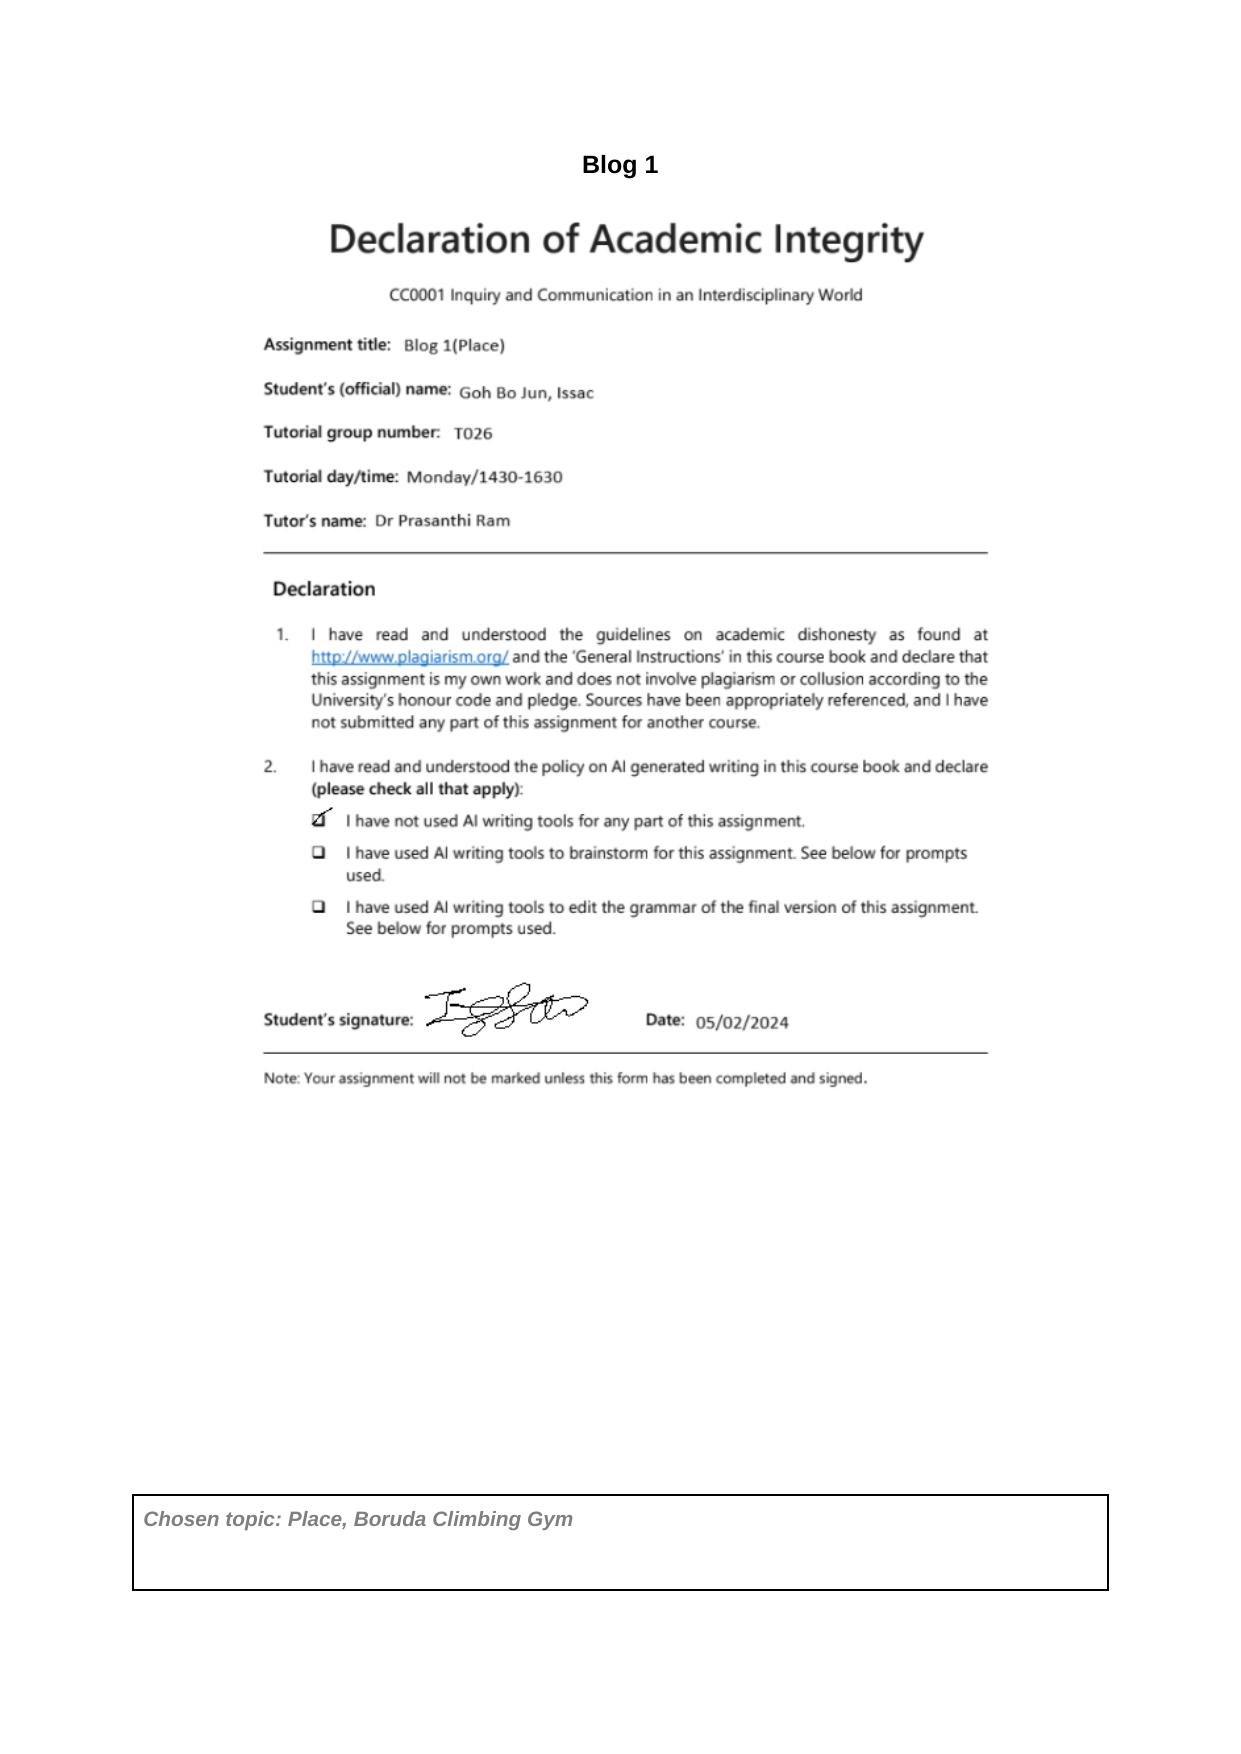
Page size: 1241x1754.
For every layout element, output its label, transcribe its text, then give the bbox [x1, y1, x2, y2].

picture [150, 183, 1091, 1133]
table_header Chosen topic: Place, Boruda Climbing Gym [134, 1496, 1107, 1589]
text Blog 1 [150, 150, 1090, 179]
